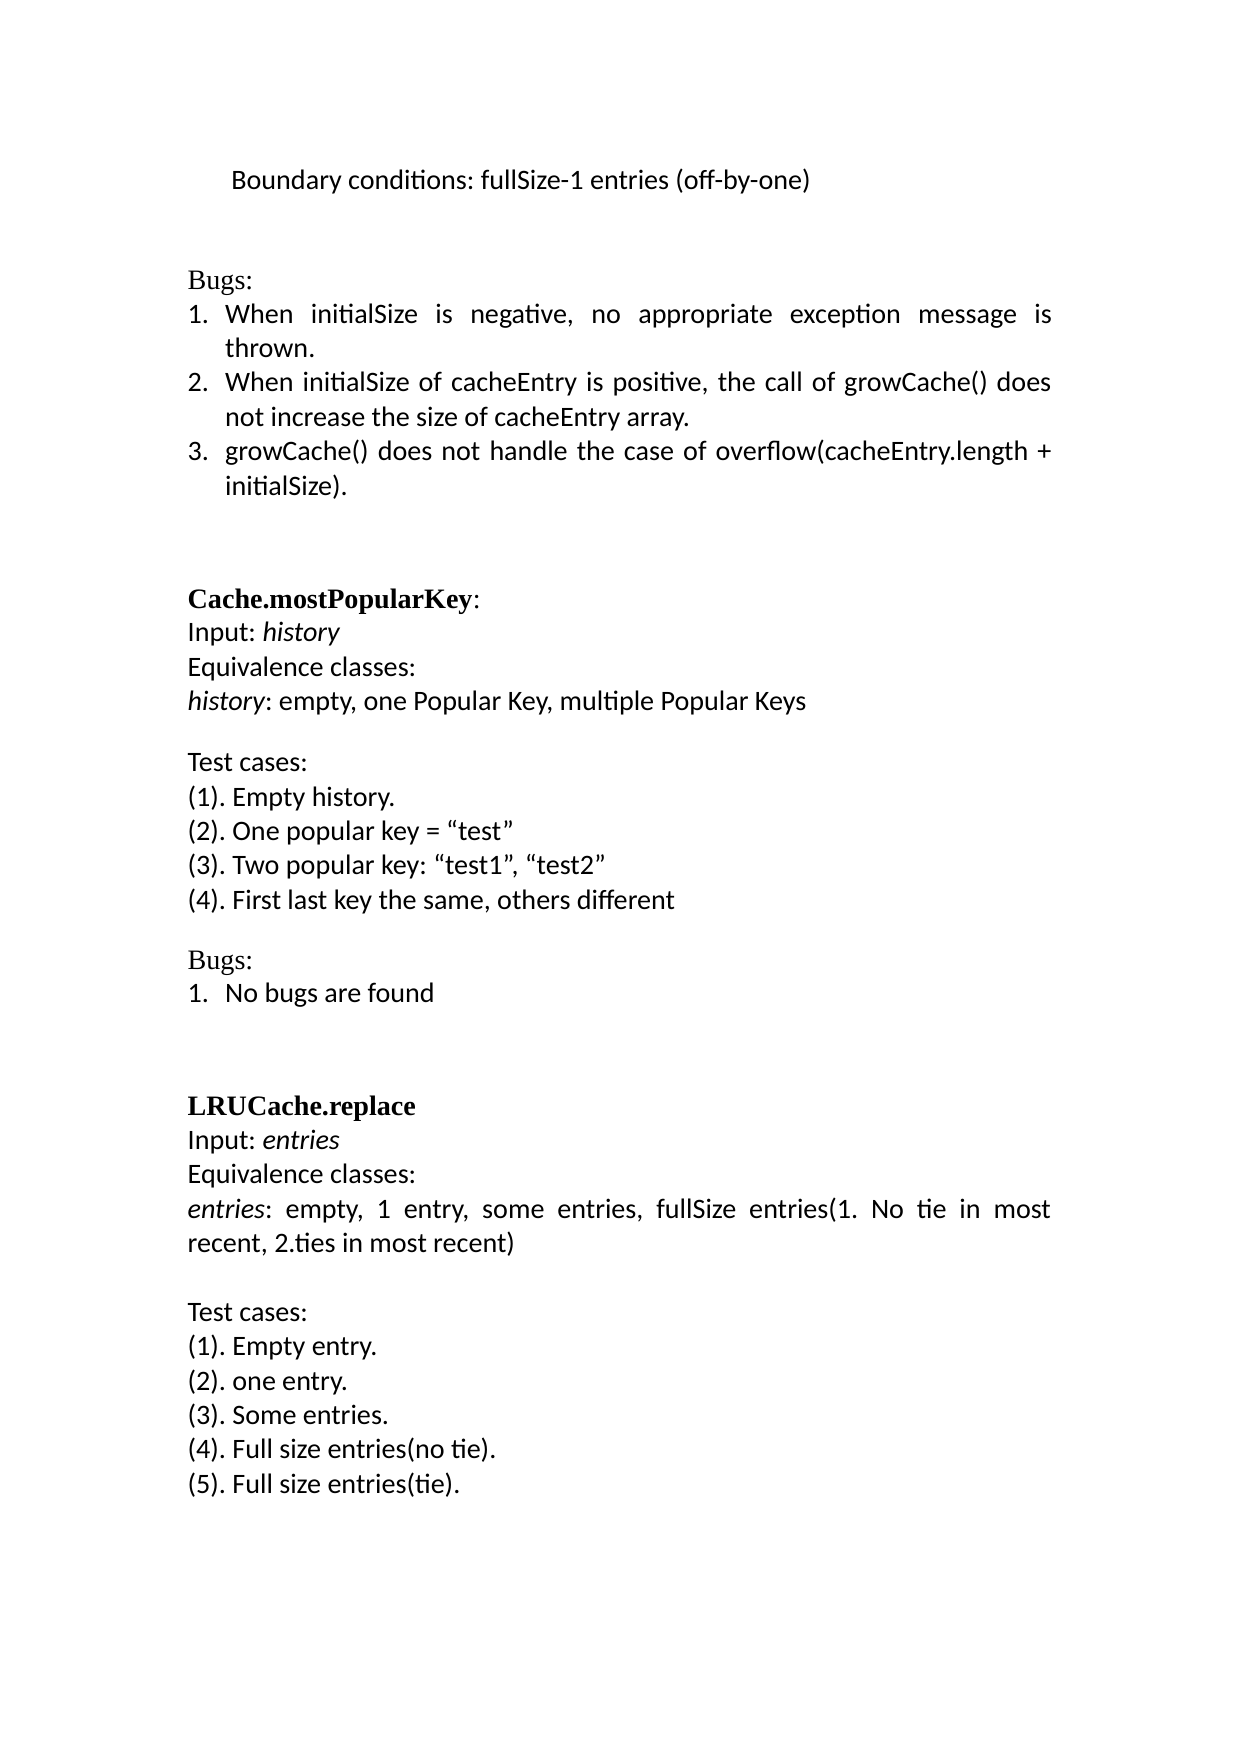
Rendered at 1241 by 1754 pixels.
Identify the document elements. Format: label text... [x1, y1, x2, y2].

text (1). Empty history. [187, 778, 1053, 813]
text Boundary conditions: fullSize-1 entries (off-by-one) [231, 162, 1053, 196]
text Input: history [187, 614, 1053, 649]
list When initialSize is negative, no appropriate exception message is thrown. [187, 296, 1053, 364]
text (2). one entry. [187, 1362, 1053, 1397]
text (1). Empty entry. [187, 1328, 1053, 1362]
text Bugs: [187, 943, 1053, 975]
text (5). Full size entries(tie). [187, 1466, 1053, 1500]
text (4). Full size entries(no tie). [187, 1431, 1053, 1466]
text (3). Two popular key: “test1”, “test2” [187, 847, 1053, 882]
text Equivalence classes: [187, 649, 1053, 683]
text Equivalence classes: [187, 1156, 1053, 1191]
text (2). One popular key = “test” [187, 813, 1053, 847]
text Bugs: [187, 263, 1053, 296]
text (4). First last key the same, others different [187, 882, 1053, 916]
list growCache() does not handle the case of overflow(cacheEntry.length + initialSize). [187, 433, 1053, 502]
text Input: entries [187, 1122, 1053, 1156]
text Cache.mostPopularKey: [187, 582, 1053, 614]
text (3). Some entries. [187, 1397, 1053, 1431]
list When initialSize of cacheEntry is positive, the call of growCache() does not increase the size of cacheEntry array. [187, 364, 1053, 433]
text history: empty, one Popular Key, multiple Popular Keys [187, 683, 1053, 717]
list No bugs are found [187, 975, 1053, 1009]
text entries: empty, 1 entry, some entries, fullSize entries(1. No tie in most recent, 2.ties in most recent) [187, 1191, 1053, 1259]
text Test cases: [187, 744, 1053, 778]
text Test cases: [187, 1294, 1053, 1328]
text LRUCache.replace [187, 1089, 1053, 1122]
